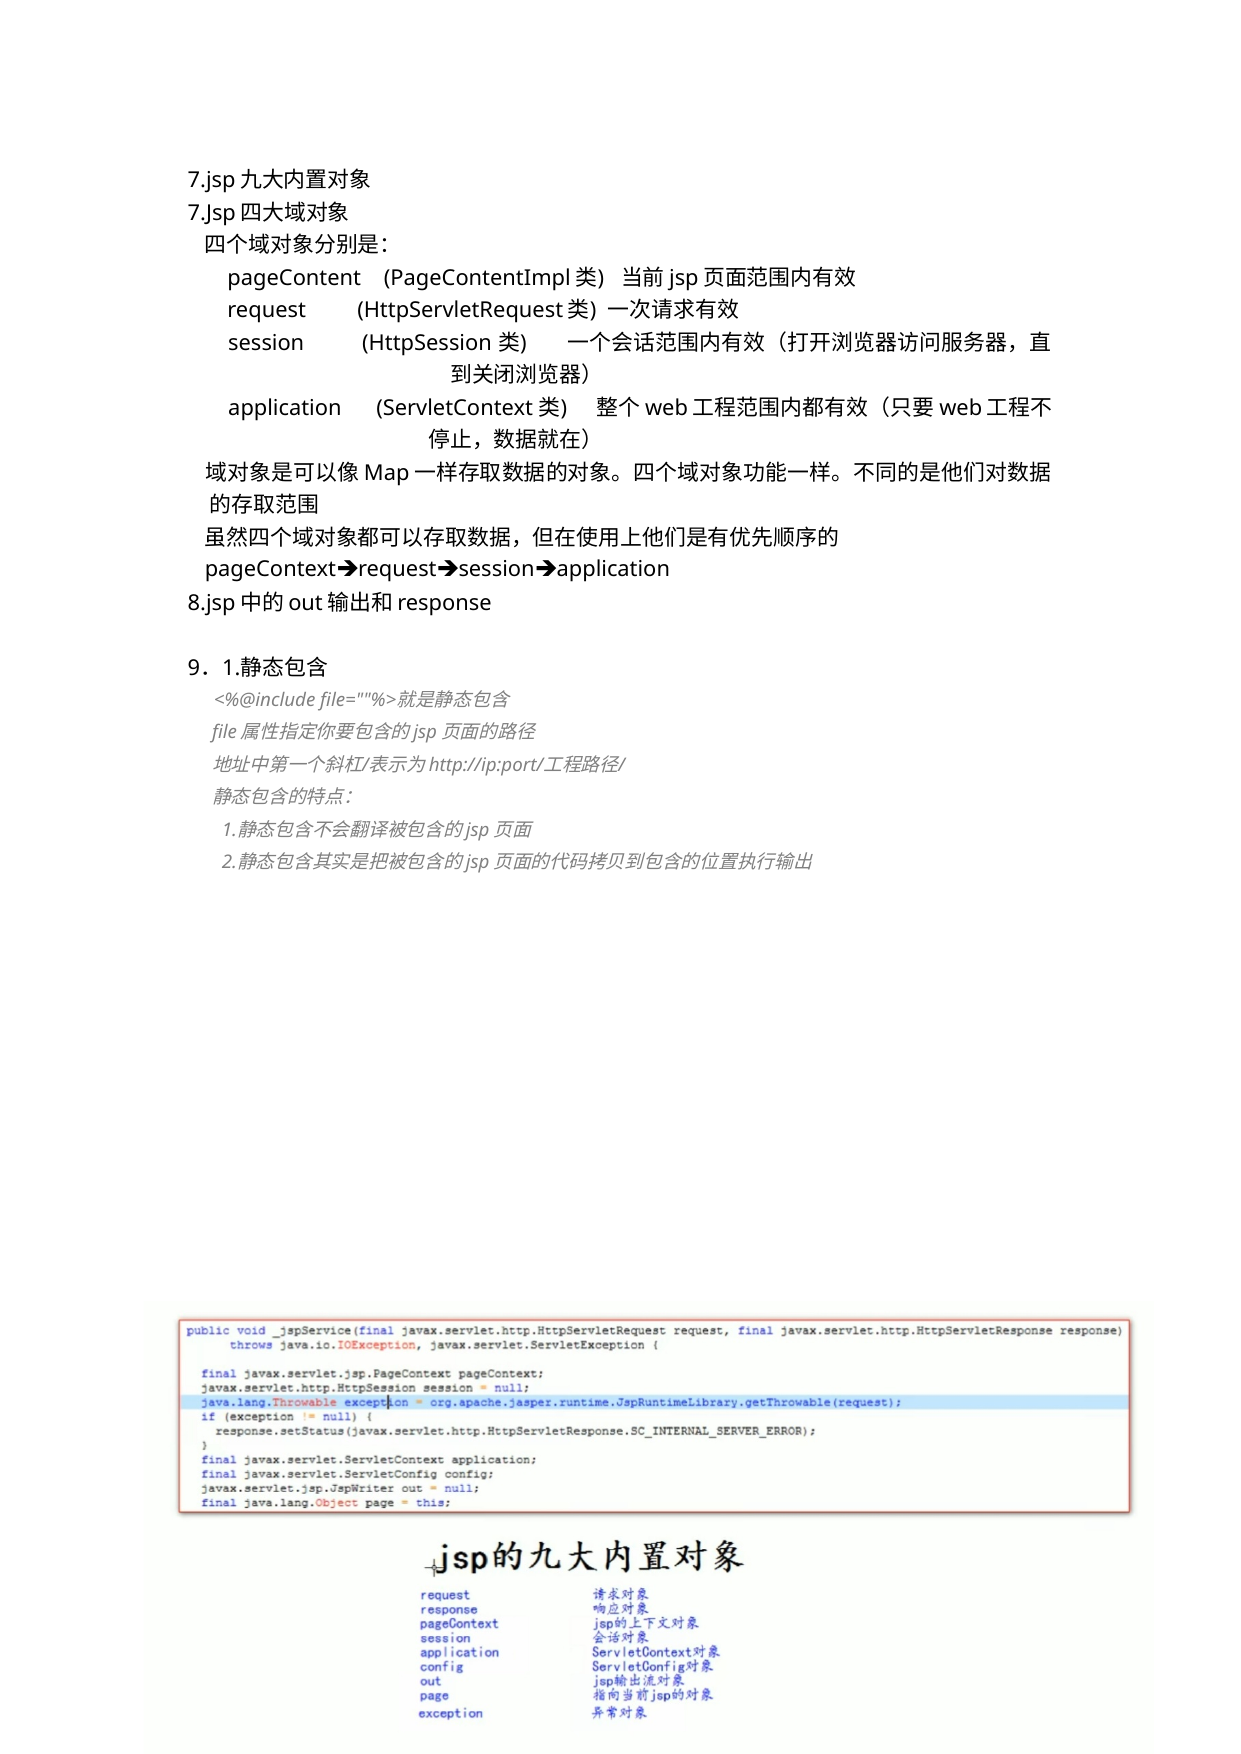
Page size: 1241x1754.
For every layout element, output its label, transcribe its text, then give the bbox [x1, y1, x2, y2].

text request (HttpServletRequest类) 一次请求有效 [187, 292, 1053, 324]
text 四个域对象分别是： [187, 227, 1053, 259]
text 域对象是可以像Map一样存取数据的对象。四个域对象功能一样。不同的是他们对数据的存取范围 [187, 454, 1053, 519]
text 8.jsp中的out输出和response [187, 584, 1053, 617]
text 虽然四个域对象都可以存取数据，但在使用上他们是有优先顺序的 [187, 519, 1053, 552]
text pageContextrequestsessionapplication [187, 552, 1053, 584]
text 9．1.静态包含 [187, 649, 1053, 682]
text application (ServletContext类) 整个web工程范围内都有效（只要web工程不停止，数据就在） [187, 389, 1053, 454]
text 7.Jsp四大域对象 [187, 194, 1053, 227]
text pageContent (PageContentImpl类) 当前jsp页面范围内有效 [187, 259, 1053, 292]
text session (HttpSession类) 一个会话范围内有效（打开浏览器访问服务器，直到关闭浏览器） [187, 324, 1053, 389]
picture [143, 1301, 1155, 1754]
text 7.jsp九大内置对象 [187, 162, 1053, 194]
text <%@include file=""%>就是静态包含 file属性指定你要包含的jsp页面的路径 地址中第一个斜杠/表示为http://ip:port/工程路径/ 静态包含的特点： 1.静态包含不会翻译被包含的jsp页面 2.静态包含其实是把被包含的jsp页面的代码拷贝到包含的位置执行输出 [187, 682, 1053, 877]
